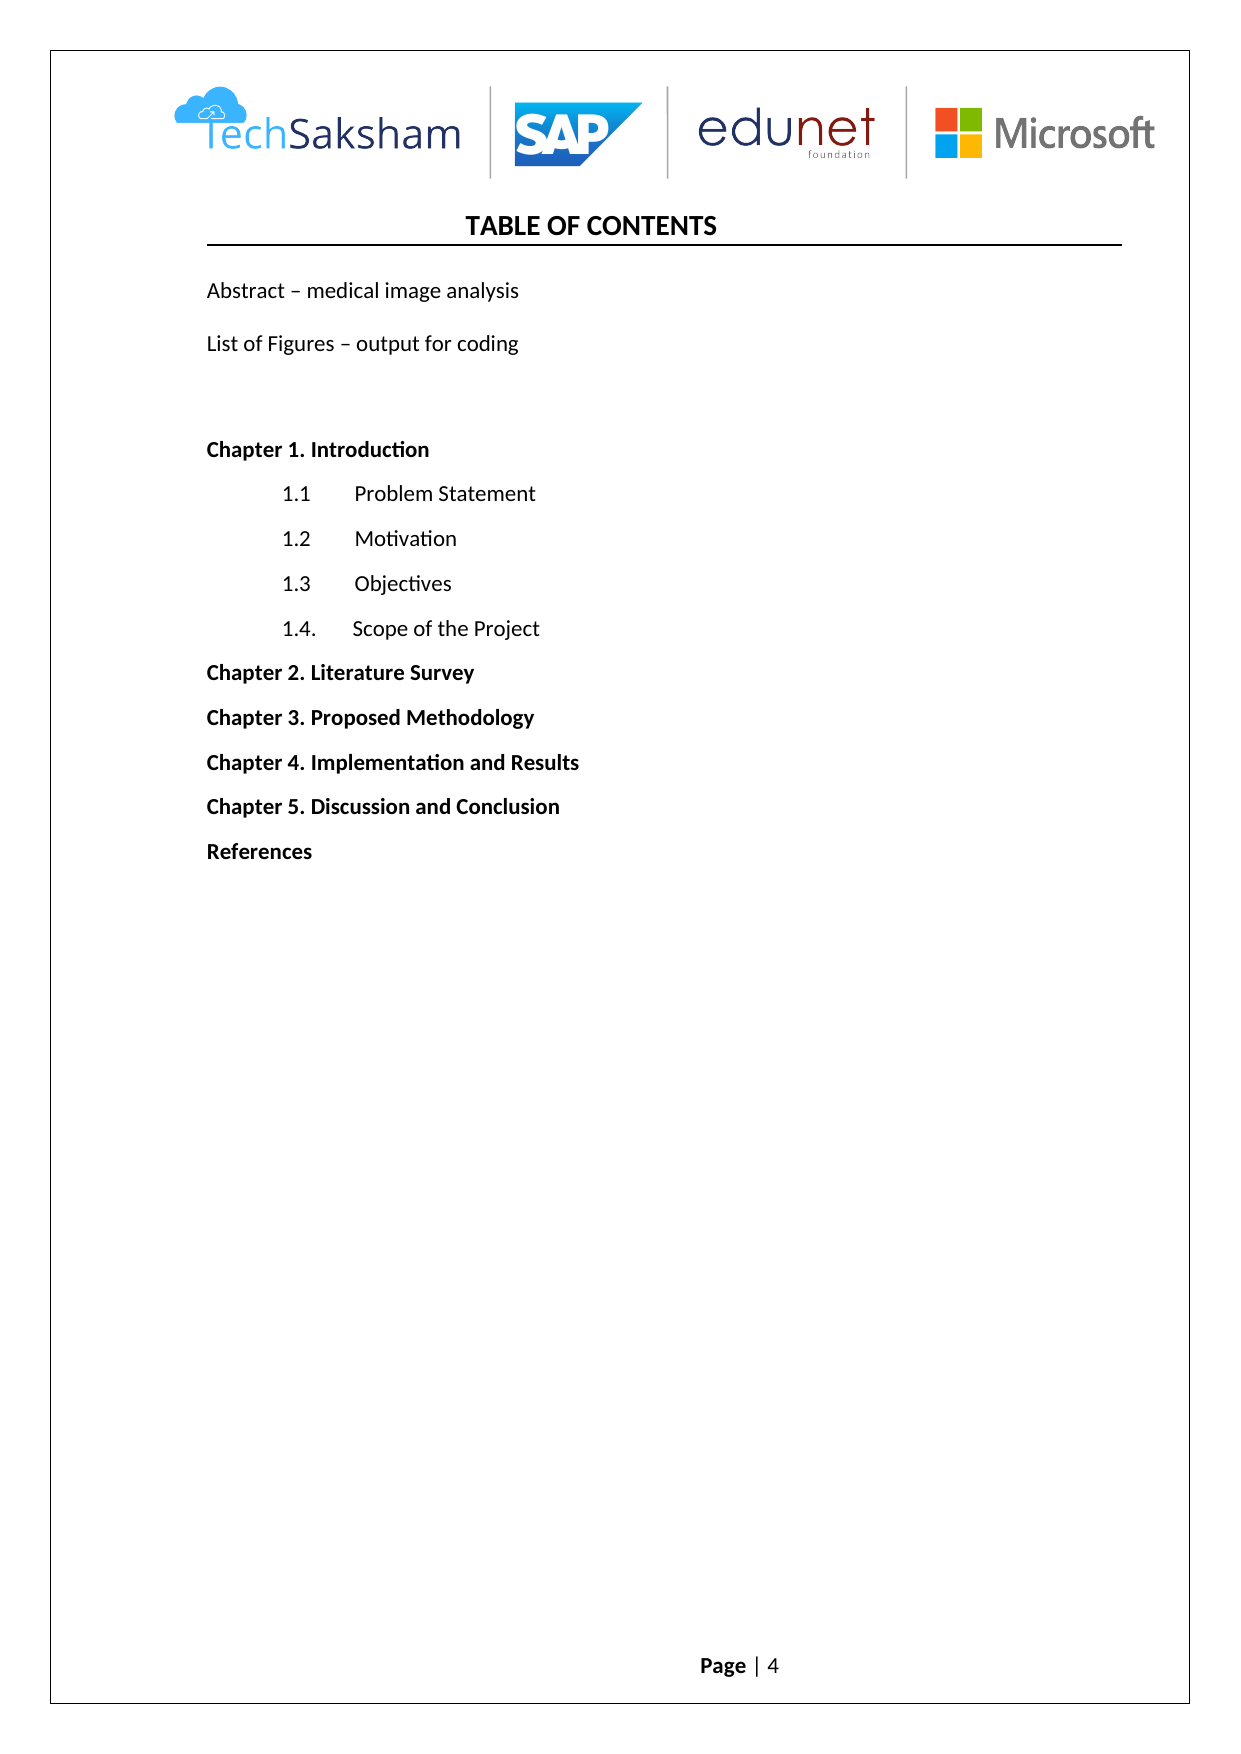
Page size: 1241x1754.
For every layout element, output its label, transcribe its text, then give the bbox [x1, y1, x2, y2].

text Chapter 5. Discussion and Conclusion [207, 792, 1122, 820]
text Abstract – medical image analysis [207, 276, 1122, 304]
picture [168, 79, 467, 155]
text 1.1 Problem Statement [207, 479, 1122, 508]
text Chapter 2. Literature Survey [207, 658, 1122, 686]
text 1.3 Objectives [207, 569, 1122, 597]
text Chapter 3. Proposed Methodology [207, 703, 1122, 731]
text 1.4. Scope of the Project [207, 614, 1122, 642]
picture [691, 100, 883, 165]
text 1.2 Motivation [207, 524, 1122, 552]
picture [930, 102, 1161, 163]
text TABLE OF CONTENTS [207, 207, 1122, 244]
picture [514, 98, 644, 167]
text Chapter 1. Introduction [207, 435, 1122, 463]
text Chapter 4. Implementation and Results [207, 748, 1122, 776]
text List of Figures – output for coding [207, 329, 1122, 357]
text References [207, 837, 1122, 865]
